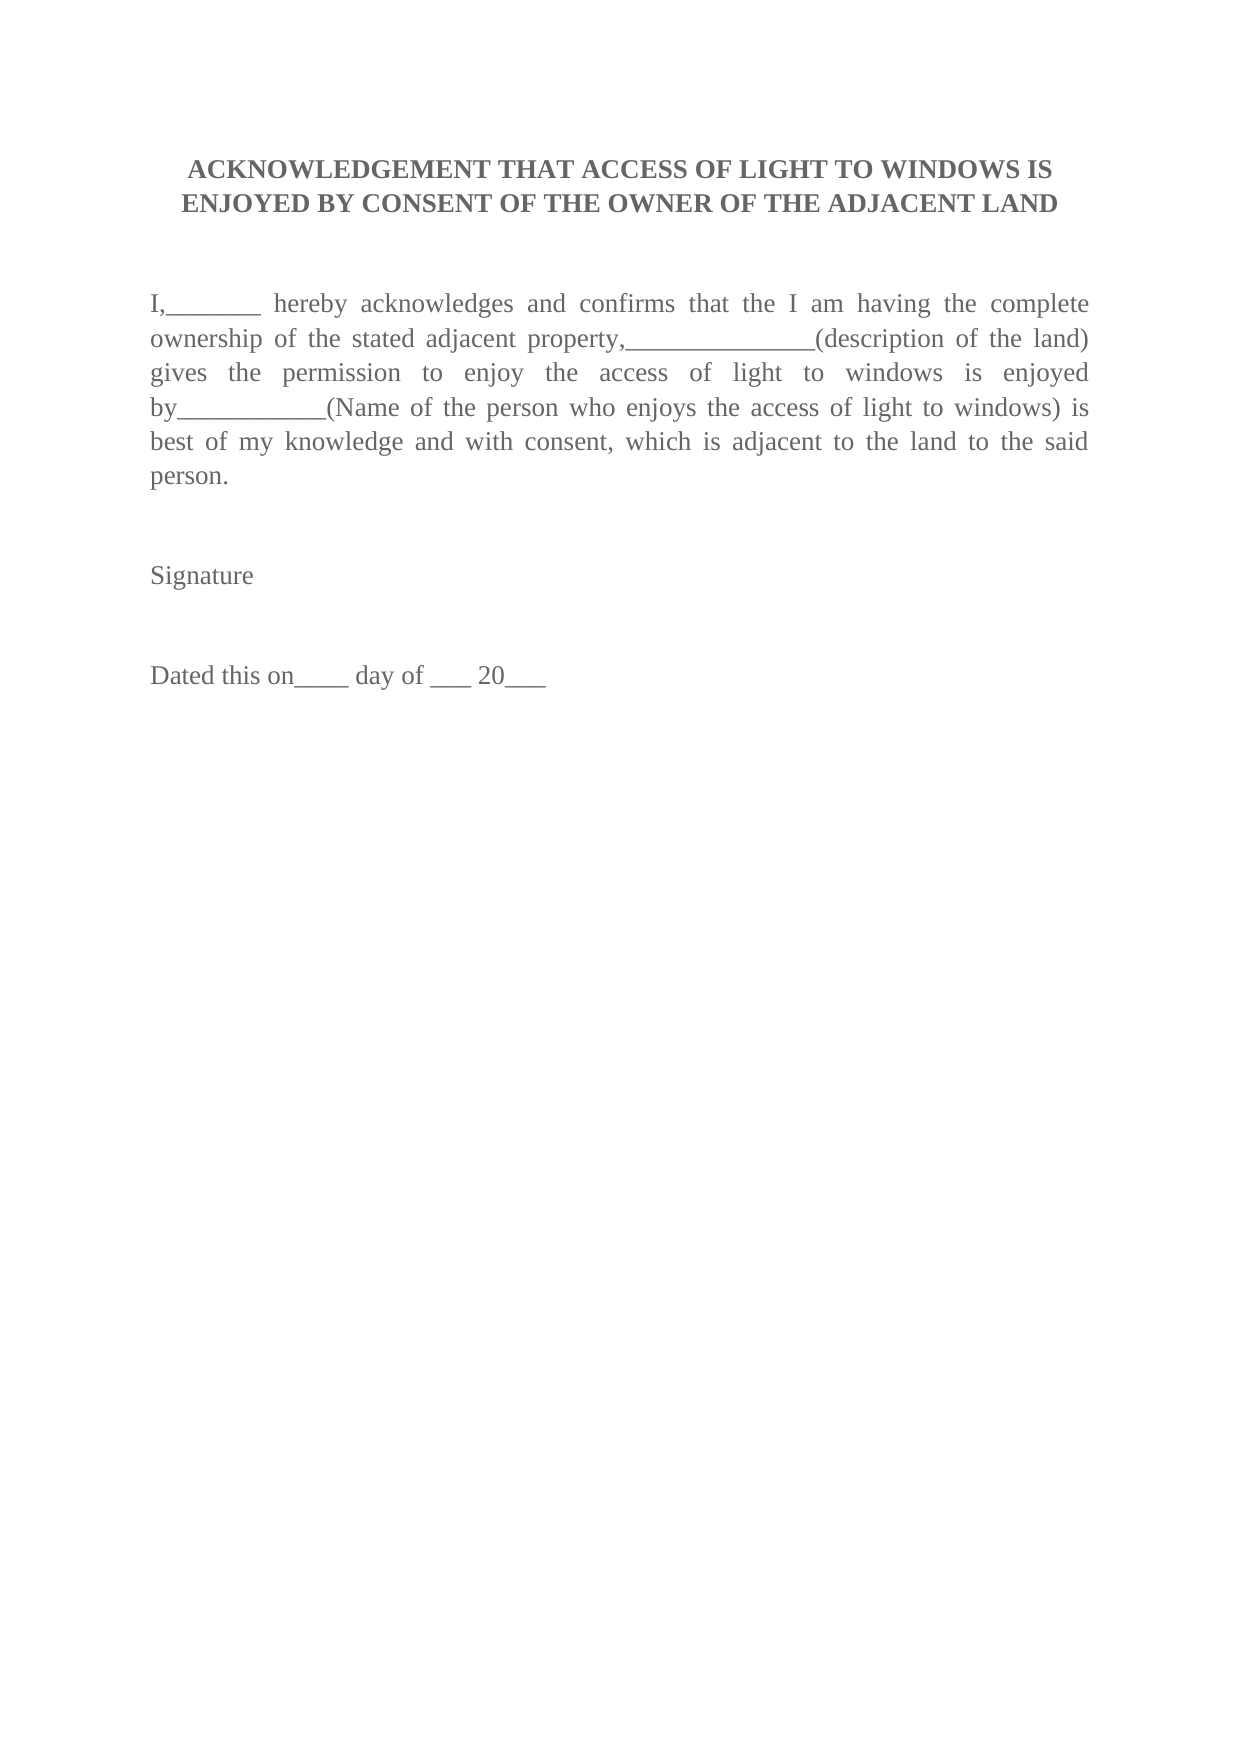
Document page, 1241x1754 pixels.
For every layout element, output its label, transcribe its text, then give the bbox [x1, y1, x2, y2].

text Signature [150, 556, 1090, 591]
text ACKNOWLEDGEMENT THAT ACCESS OF LIGHT TO WINDOWS IS ENJOYED BY CONSENT OF THE OWNER OF THE ADJACENT LAND [150, 150, 1090, 219]
text Dated this on____ day of ___ 20___ [150, 656, 1090, 691]
text I,_______ hereby acknowledges and confirms that the I am having the complete ownership of the stated adjacent property,______________(description of the land) gives the permission to enjoy the access of light to windows is enjoyed by___________(Name of the person who enjoys the access of light to windows) is best of my knowledge and with consent, which is adjacent to the land to the said person. [150, 284, 1090, 491]
